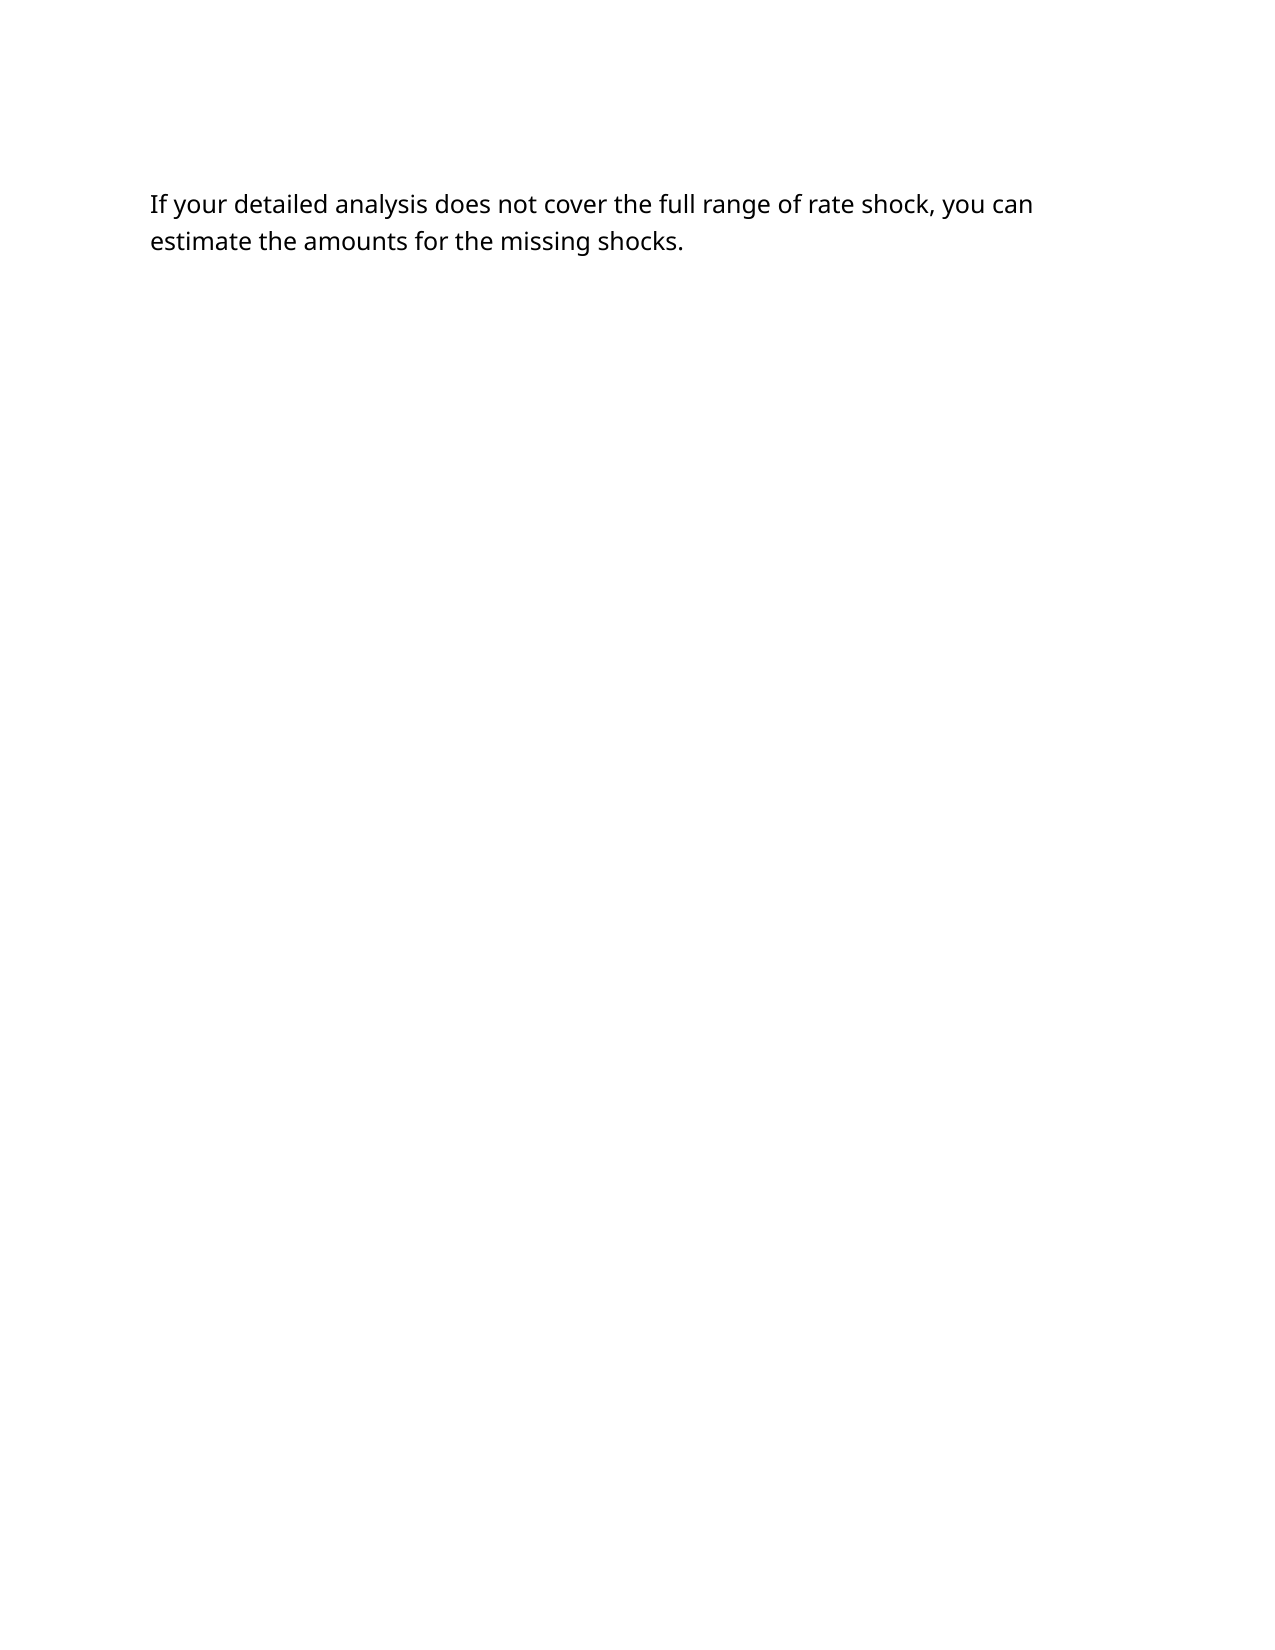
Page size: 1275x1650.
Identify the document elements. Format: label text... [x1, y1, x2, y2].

text If your detailed analysis does not cover the full range of rate shock, you can estimate the amounts for the missing shocks. [150, 187, 1125, 258]
